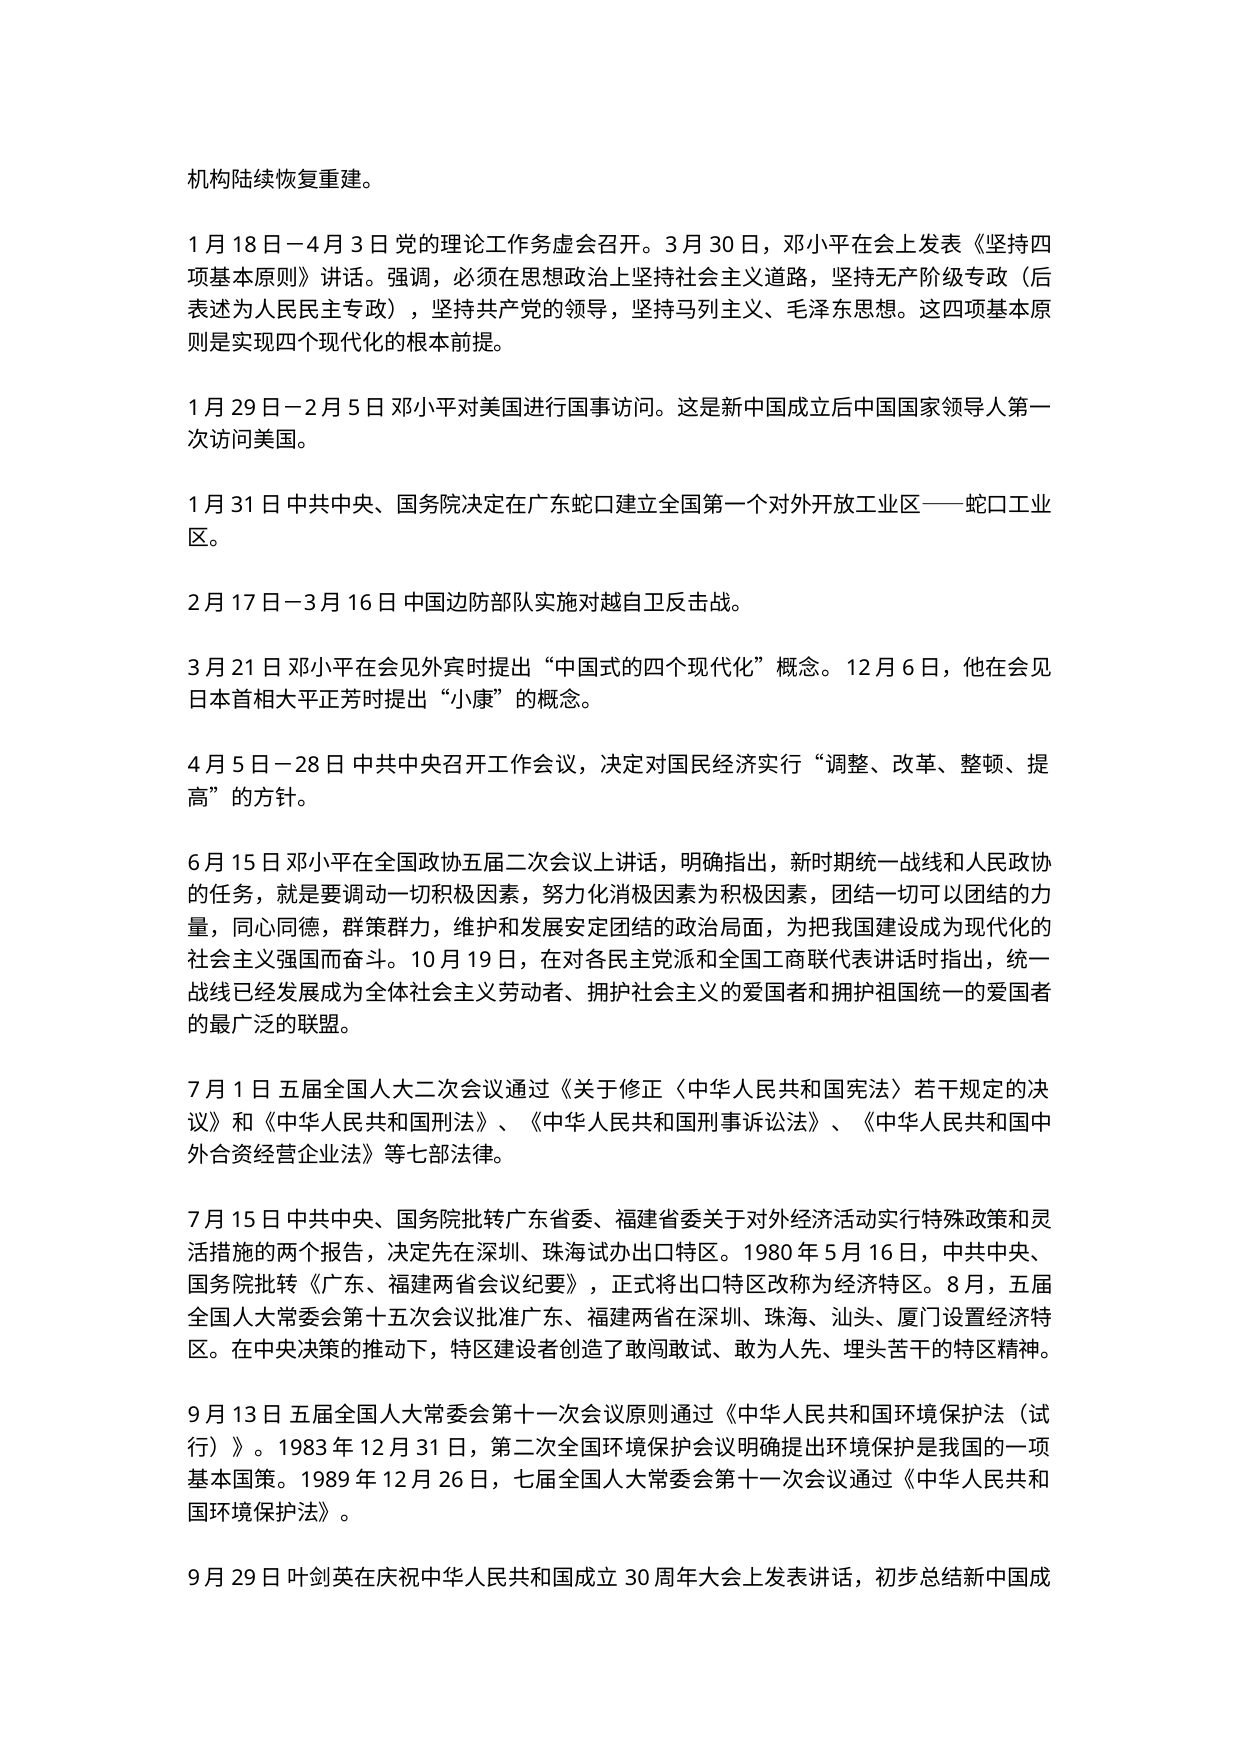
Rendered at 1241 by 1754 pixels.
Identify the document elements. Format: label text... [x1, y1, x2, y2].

text 9月13日 五届全国人大常委会第十一次会议原则通过《中华人民共和国环境保护法（试行）》。1983年12月31日，第二次全国环境保护会议明确提出环境保护是我国的一项基本国策。1989年12月26日，七届全国人大常委会第十一次会议通过《中华人民共和国环境保护法》。 [187, 1397, 1053, 1527]
text 2月17日－3月16日 中国边防部队实施对越自卫反击战。 [187, 584, 1053, 617]
text 7月15日 中共中央、国务院批转广东省委、福建省委关于对外经济活动实行特殊政策和灵活措施的两个报告，决定先在深圳、珠海试办出口特区。1980年5月16日，中共中央、国务院批转《广东、福建两省会议纪要》，正式将出口特区改称为经济特区。8月，五届全国人大常委会第十五次会议批准广东、福建两省在深圳、珠海、汕头、厦门设置经济特区。在中央决策的推动下，特区建设者创造了敢闯敢试、敢为人先、埋头苦干的特区精神。 [187, 1202, 1053, 1364]
text 4月5日－28日 中共中央召开工作会议，决定对国民经济实行“调整、改革、整顿、提高”的方针。 [187, 747, 1053, 812]
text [187, 162, 1053, 194]
text 6月15日 邓小平在全国政协五届二次会议上讲话，明确指出，新时期统一战线和人民政协的任务，就是要调动一切积极因素，努力化消极因素为积极因素，团结一切可以团结的力量，同心同德，群策群力，维护和发展安定团结的政治局面，为把我国建设成为现代化的社会主义强国而奋斗。10月19日，在对各民主党派和全国工商联代表讲话时指出，统一战线已经发展成为全体社会主义劳动者、拥护社会主义的爱国者和拥护祖国统一的爱国者的最广泛的联盟。 [187, 844, 1053, 1039]
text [187, 1559, 1053, 1592]
text 1月18日－4月3日 党的理论工作务虚会召开。3月30日，邓小平在会上发表《坚持四项基本原则》讲话。强调，必须在思想政治上坚持社会主义道路，坚持无产阶级专政（后表述为人民民主专政），坚持共产党的领导，坚持马列主义、毛泽东思想。这四项基本原则是实现四个现代化的根本前提。 [187, 227, 1053, 357]
text 3月21日 邓小平在会见外宾时提出“中国式的四个现代化”概念。12月6日，他在会见日本首相大平正芳时提出“小康”的概念。 [187, 649, 1053, 714]
text 1月31日 中共中央、国务院决定在广东蛇口建立全国第一个对外开放工业区——蛇口工业区。 [187, 487, 1053, 552]
text 1月29日－2月5日 邓小平对美国进行国事访问。这是新中国成立后中国国家领导人第一次访问美国。 [187, 389, 1053, 454]
text 7月1日 五届全国人大二次会议通过《关于修正〈中华人民共和国宪法〉若干规定的决议》和《中华人民共和国刑法》、《中华人民共和国刑事诉讼法》、《中华人民共和国中外合资经营企业法》等七部法律。 [187, 1072, 1053, 1169]
